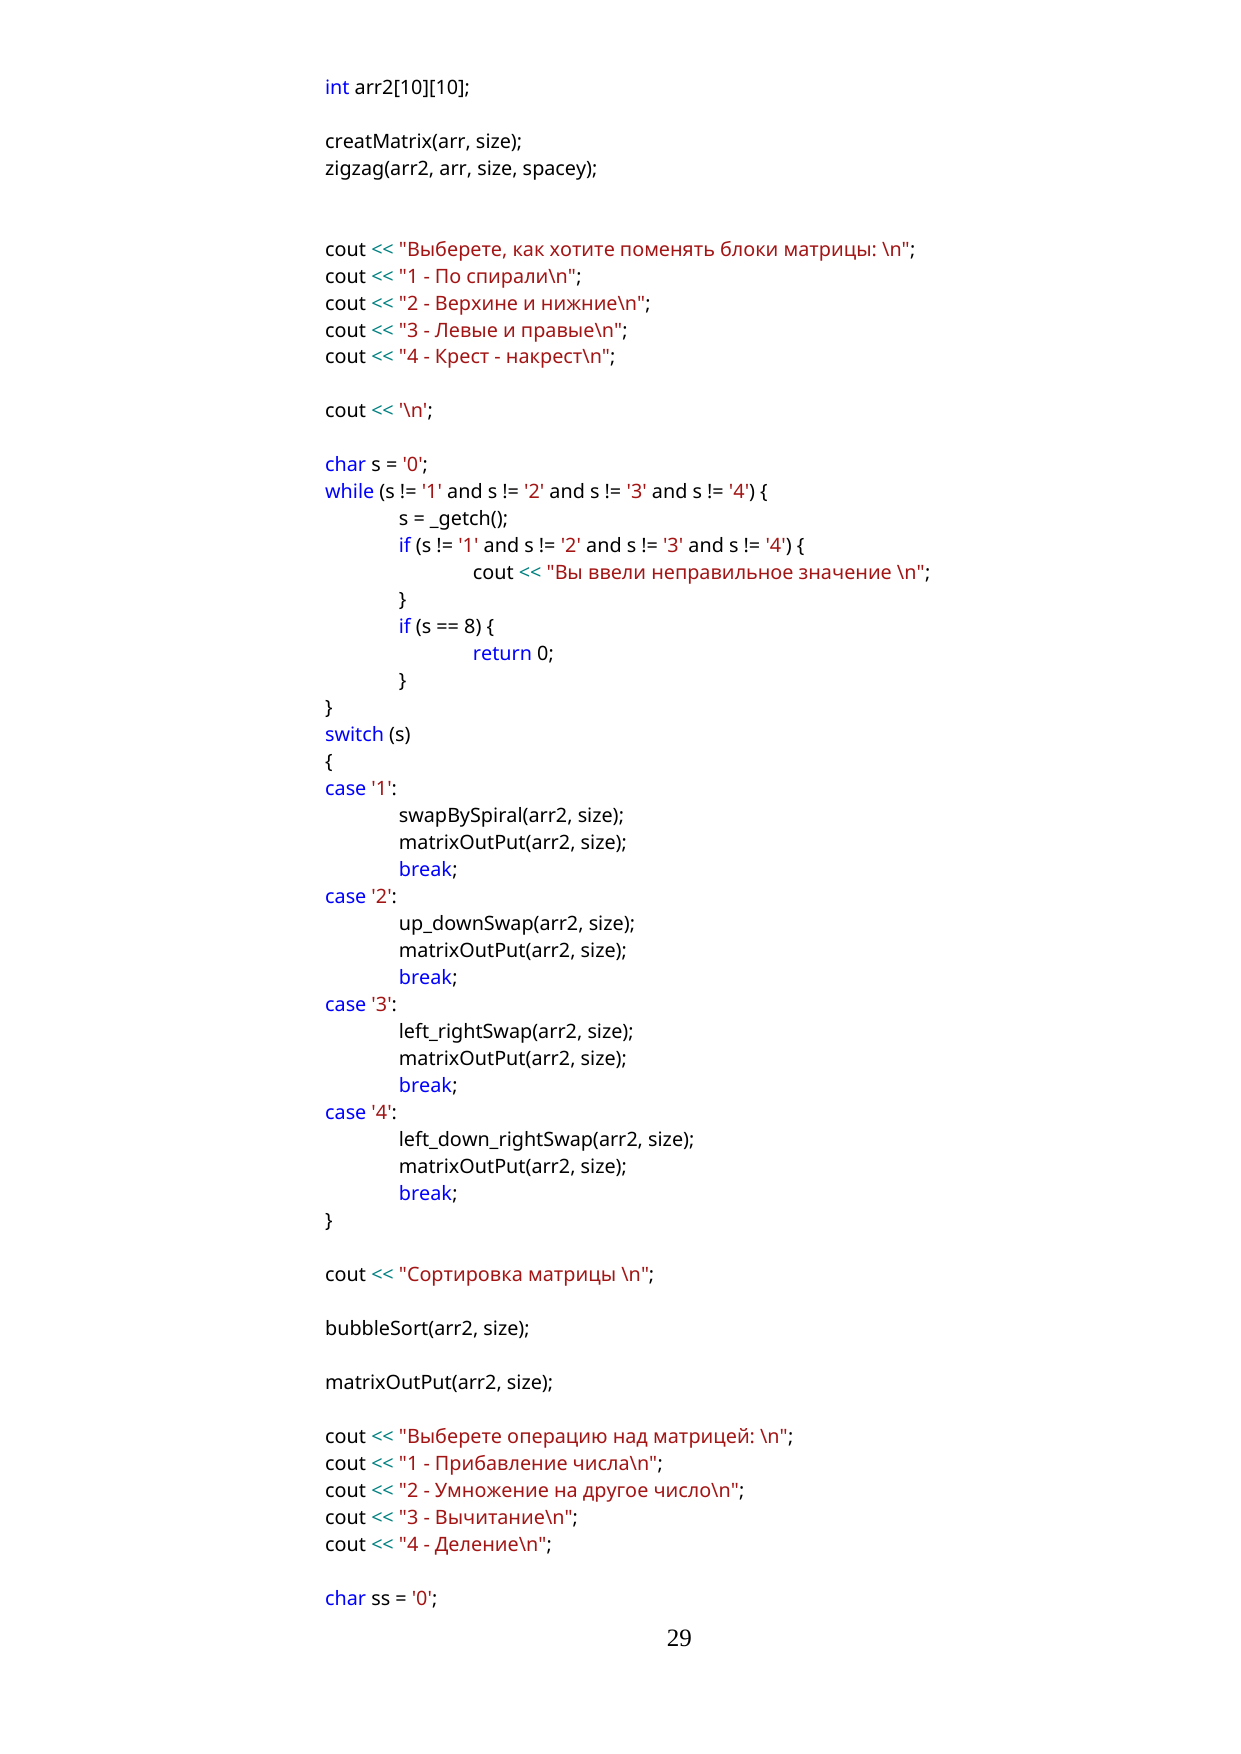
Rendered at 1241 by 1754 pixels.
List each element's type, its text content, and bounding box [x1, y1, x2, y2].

text cout << "1 - Прибавление числа\n"; [177, 1449, 1181, 1476]
text while (s != '1' and s != '2' and s != '3' and s != '4') { [177, 478, 1181, 505]
text matrixOutPut(arr2, size); [177, 1152, 1181, 1179]
text cout << "2 - Умножение на другое число\n"; [177, 1476, 1181, 1503]
text cout << "4 - Деление\n"; [177, 1530, 1181, 1557]
text } [177, 667, 1181, 693]
text bubbleSort(arr2, size); [177, 1314, 1181, 1341]
text left_rightSwap(arr2, size); [177, 1017, 1181, 1044]
text s = _getch(); [177, 505, 1181, 532]
text cout << "Сортировка матрицы \n"; [177, 1260, 1181, 1287]
text matrixOutPut(arr2, size); [177, 1368, 1181, 1395]
text matrixOutPut(arr2, size); [177, 1044, 1181, 1071]
text case '2': [177, 882, 1181, 909]
text swapBySpiral(arr2, size); [177, 801, 1181, 828]
text cout << "Вы ввели неправильное значение \n"; [177, 559, 1181, 586]
text cout << "Выберете операцию над матрицей: \n"; [177, 1422, 1181, 1449]
text } [177, 586, 1181, 613]
text { [177, 747, 1181, 774]
text if (s != '1' and s != '2' and s != '3' and s != '4') { [177, 532, 1181, 559]
text zigzag(arr2, arr, size, spacey); [177, 154, 1181, 181]
text } [177, 693, 1181, 721]
text case '4': [177, 1098, 1181, 1125]
text case '1': [177, 774, 1181, 801]
text switch (s) [177, 721, 1181, 747]
text break; [177, 855, 1181, 882]
text cout << "Выберете, как хотите поменять блоки матрицы: \n"; [177, 235, 1181, 262]
text cout << '\n'; [177, 397, 1181, 424]
text break; [177, 1179, 1181, 1206]
text matrixOutPut(arr2, size); [177, 936, 1181, 963]
text cout << "1 - По спирали\n"; [177, 262, 1181, 289]
text cout << "4 - Крест - накрест\n"; [177, 343, 1181, 370]
text creatMatrix(arr, size); [177, 127, 1181, 154]
text char s = '0'; [177, 451, 1181, 478]
text int arr2[10][10]; [177, 73, 1181, 100]
text up_downSwap(arr2, size); [177, 909, 1181, 936]
text return 0; [177, 639, 1181, 667]
text } [177, 1206, 1181, 1233]
text if (s == 8) { [177, 613, 1181, 639]
text break; [177, 963, 1181, 990]
text case '3': [177, 990, 1181, 1017]
text matrixOutPut(arr2, size); [177, 828, 1181, 855]
text cout << "3 - Левые и правые\n"; [177, 316, 1181, 343]
text break; [177, 1071, 1181, 1098]
text char ss = '0'; [177, 1584, 1181, 1611]
text cout << "2 - Верхине и нижние\n"; [177, 289, 1181, 316]
text left_down_rightSwap(arr2, size); [177, 1125, 1181, 1152]
text cout << "3 - Вычитание\n"; [177, 1503, 1181, 1530]
